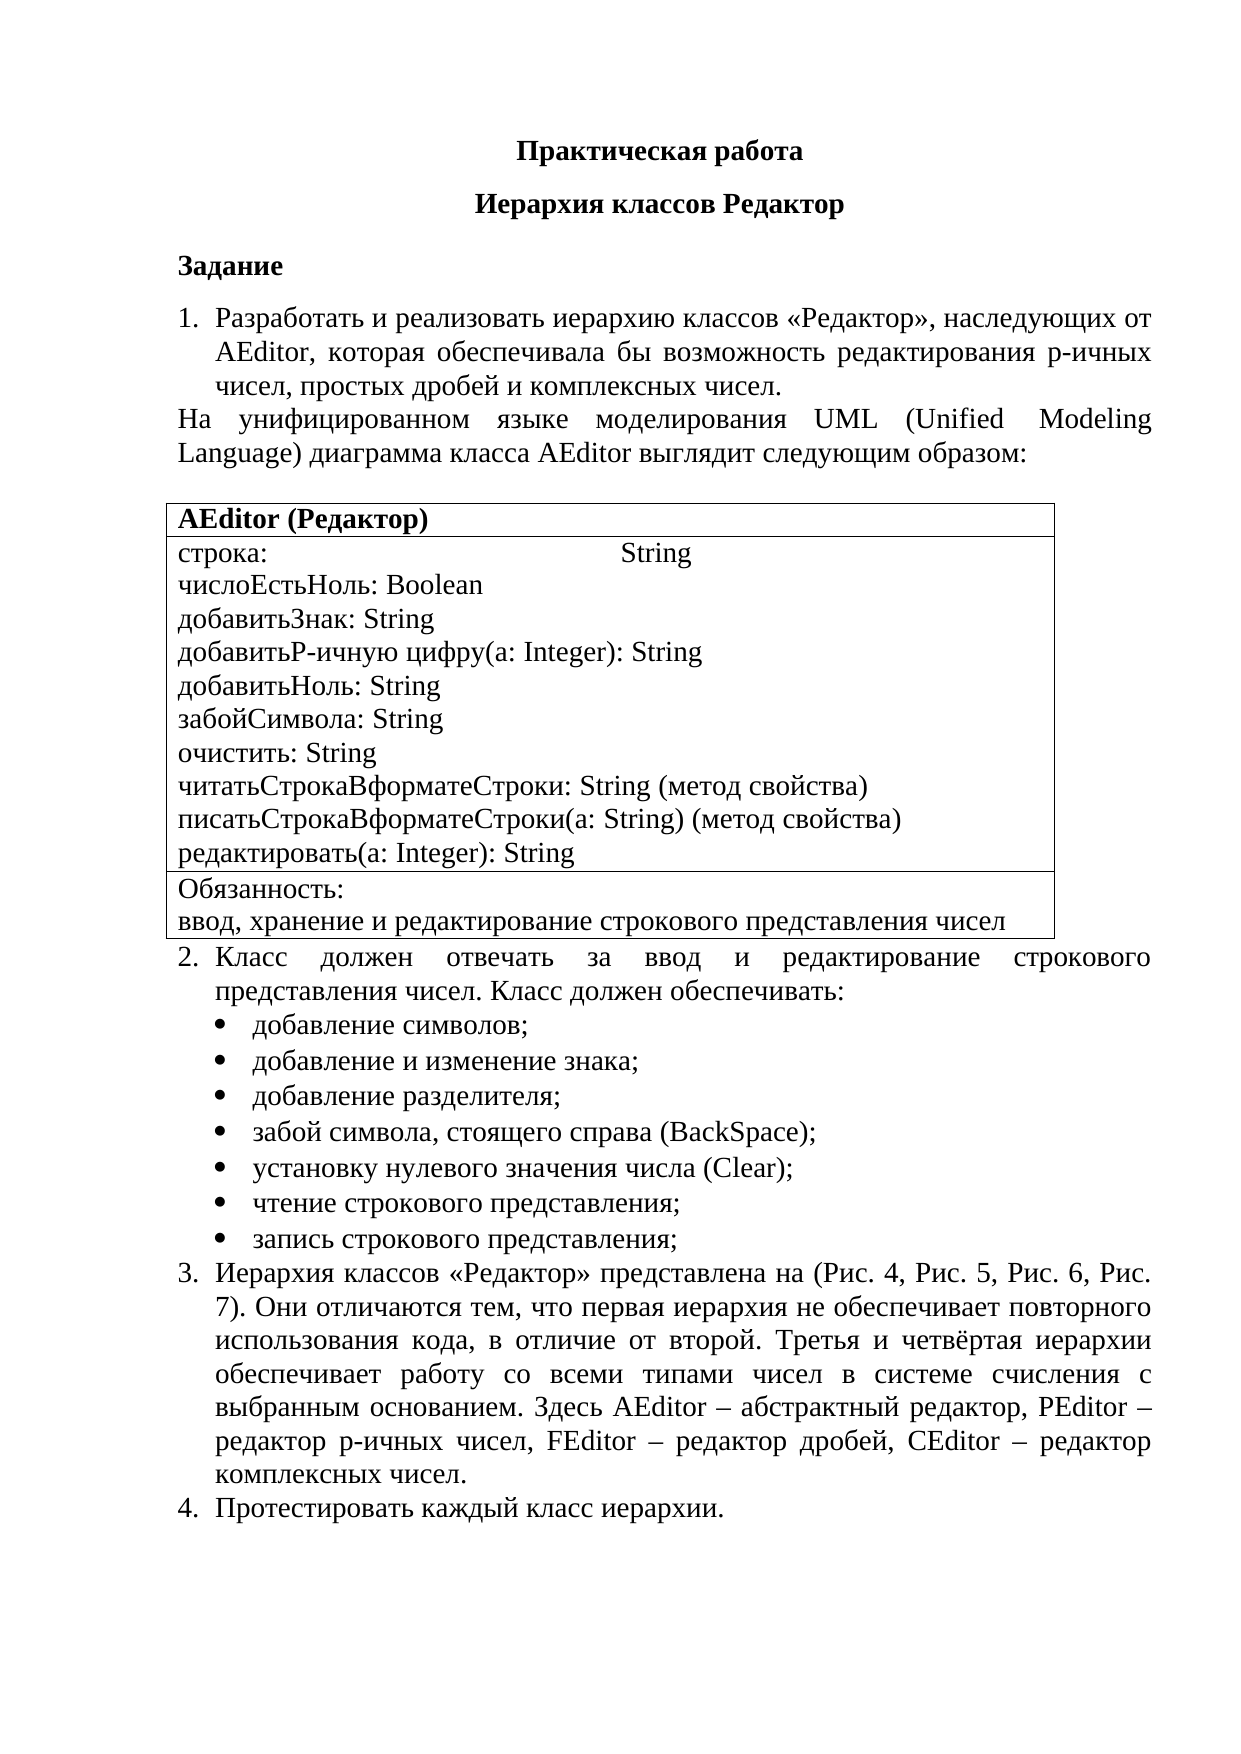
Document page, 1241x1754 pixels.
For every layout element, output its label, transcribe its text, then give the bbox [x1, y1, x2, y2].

text На унифицированном языке моделирования UML (Unified Modeling Language) диаграмма класса АEditor выглядит следующим образом: [177, 401, 1152, 468]
list чтение строкового представления; [215, 1184, 1165, 1220]
text Практическая работа [154, 133, 1165, 167]
list установку нулевого значения числа (Clear); [215, 1148, 1165, 1184]
list Разработать и реализовать иерархию классов «Редактор», наследующих от АEditor, которая обеспечивала бы возможность редактирования р-ичных чисел, простых дробей и комплексных чисел. [177, 301, 1152, 401]
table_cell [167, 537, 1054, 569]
list добавление символов; [215, 1006, 1165, 1042]
text Иерархия классов Редактор [154, 186, 1165, 220]
list Протестировать каждый класс иерархии. [177, 1490, 1165, 1524]
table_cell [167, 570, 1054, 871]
list Иерархия классов «Редактор» представлена на (Рис. 4, Рис. 5, Рис. 6, Рис. 7). Они отличаются тем, что первая иерархия не обеспечивает повторного использования кода, в отличие от второй. Третья и четвёртая иерархии обеспечивает работу со всеми типами чисел в системе счисления с выбранным основанием. Здесь AEditor – абстрактный редактор, PEditor – редактор р-ичных чисел, FEditor – редактор дробей, CEditor – редактор комплексных чисел. [177, 1255, 1152, 1490]
list забой символа, стоящего справа (BackSpace); [215, 1113, 1165, 1148]
list добавление разделителя; [215, 1077, 1165, 1113]
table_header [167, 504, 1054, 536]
list Класс должен отвечать за ввод и редактирование строкового представления чисел. Класс должен обеспечивать: [177, 939, 1152, 1006]
text Задание [177, 248, 1165, 281]
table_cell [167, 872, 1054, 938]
list запись строкового представления; [215, 1220, 1165, 1255]
list добавление и изменение знака; [215, 1042, 1165, 1077]
